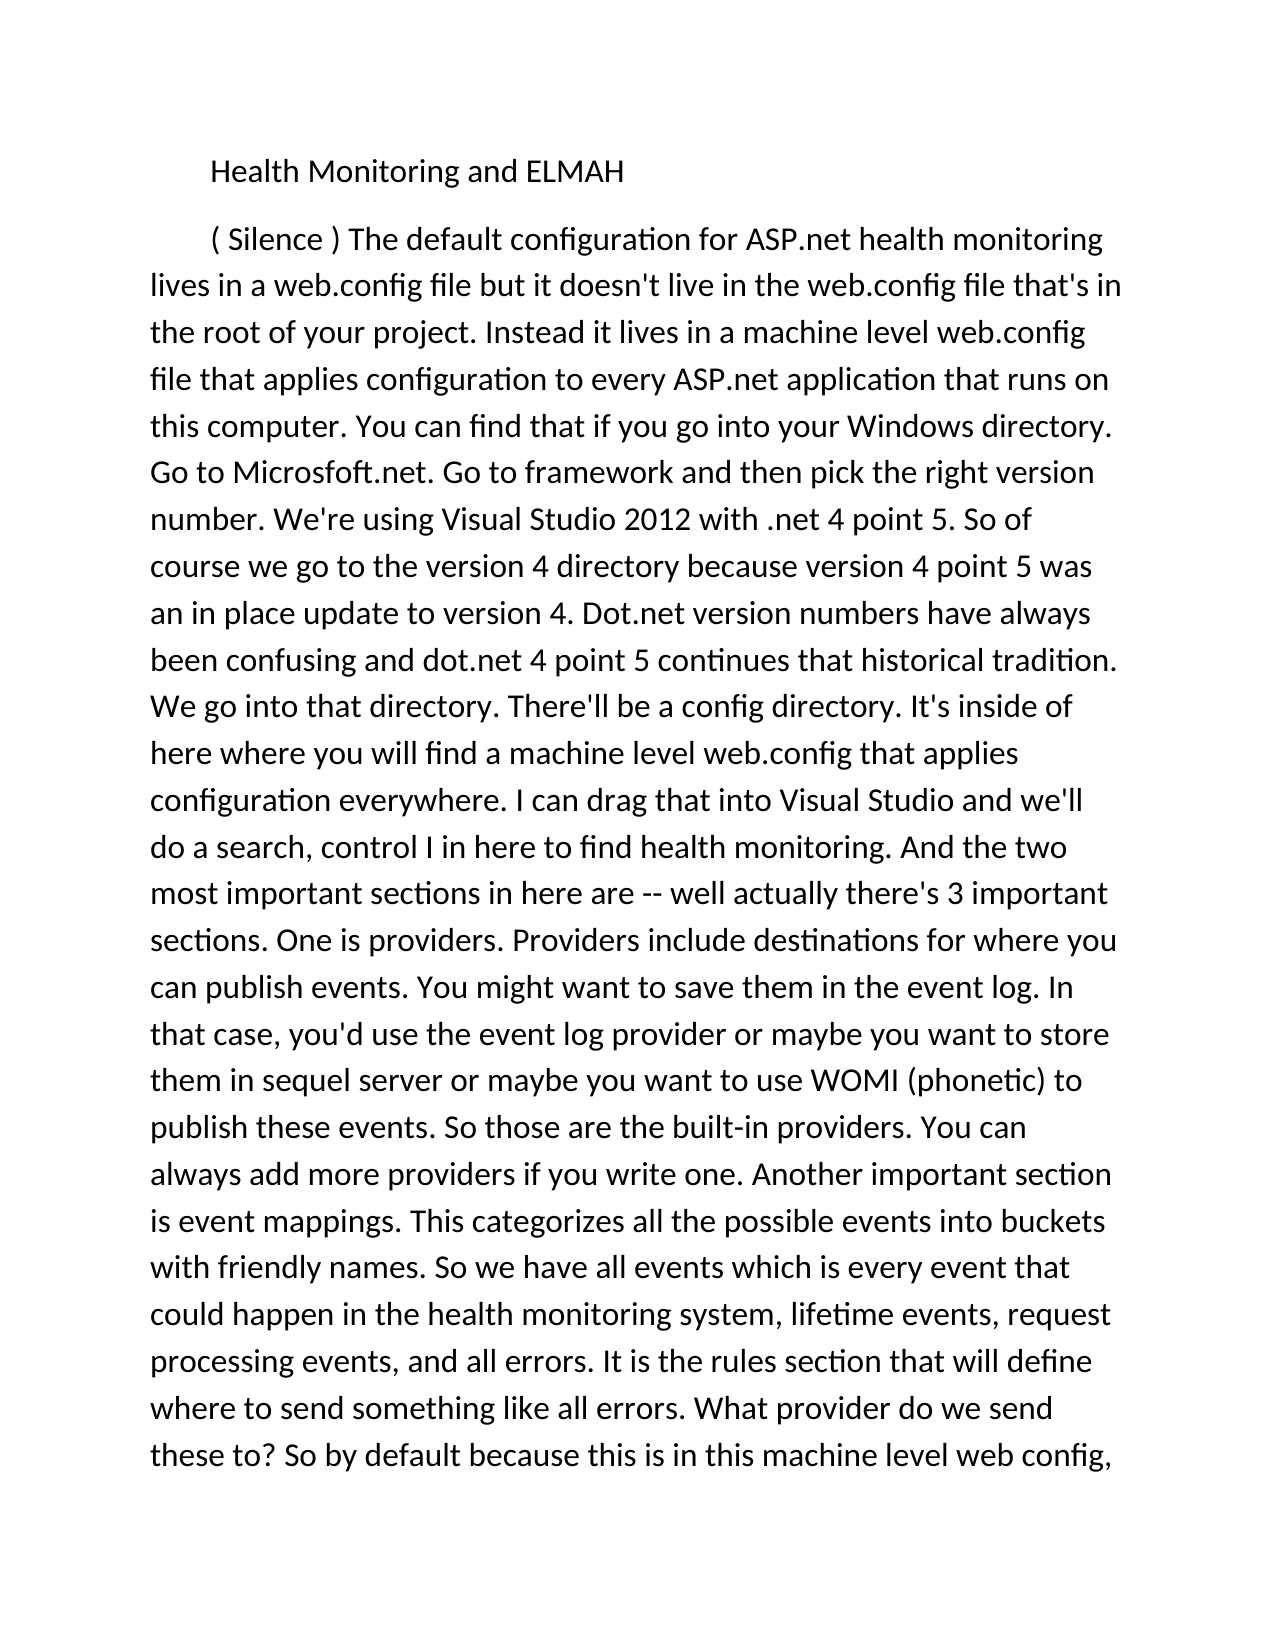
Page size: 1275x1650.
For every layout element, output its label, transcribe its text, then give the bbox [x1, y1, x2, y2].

text Health Monitoring and ELMAH [150, 150, 1125, 191]
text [150, 218, 1125, 1474]
